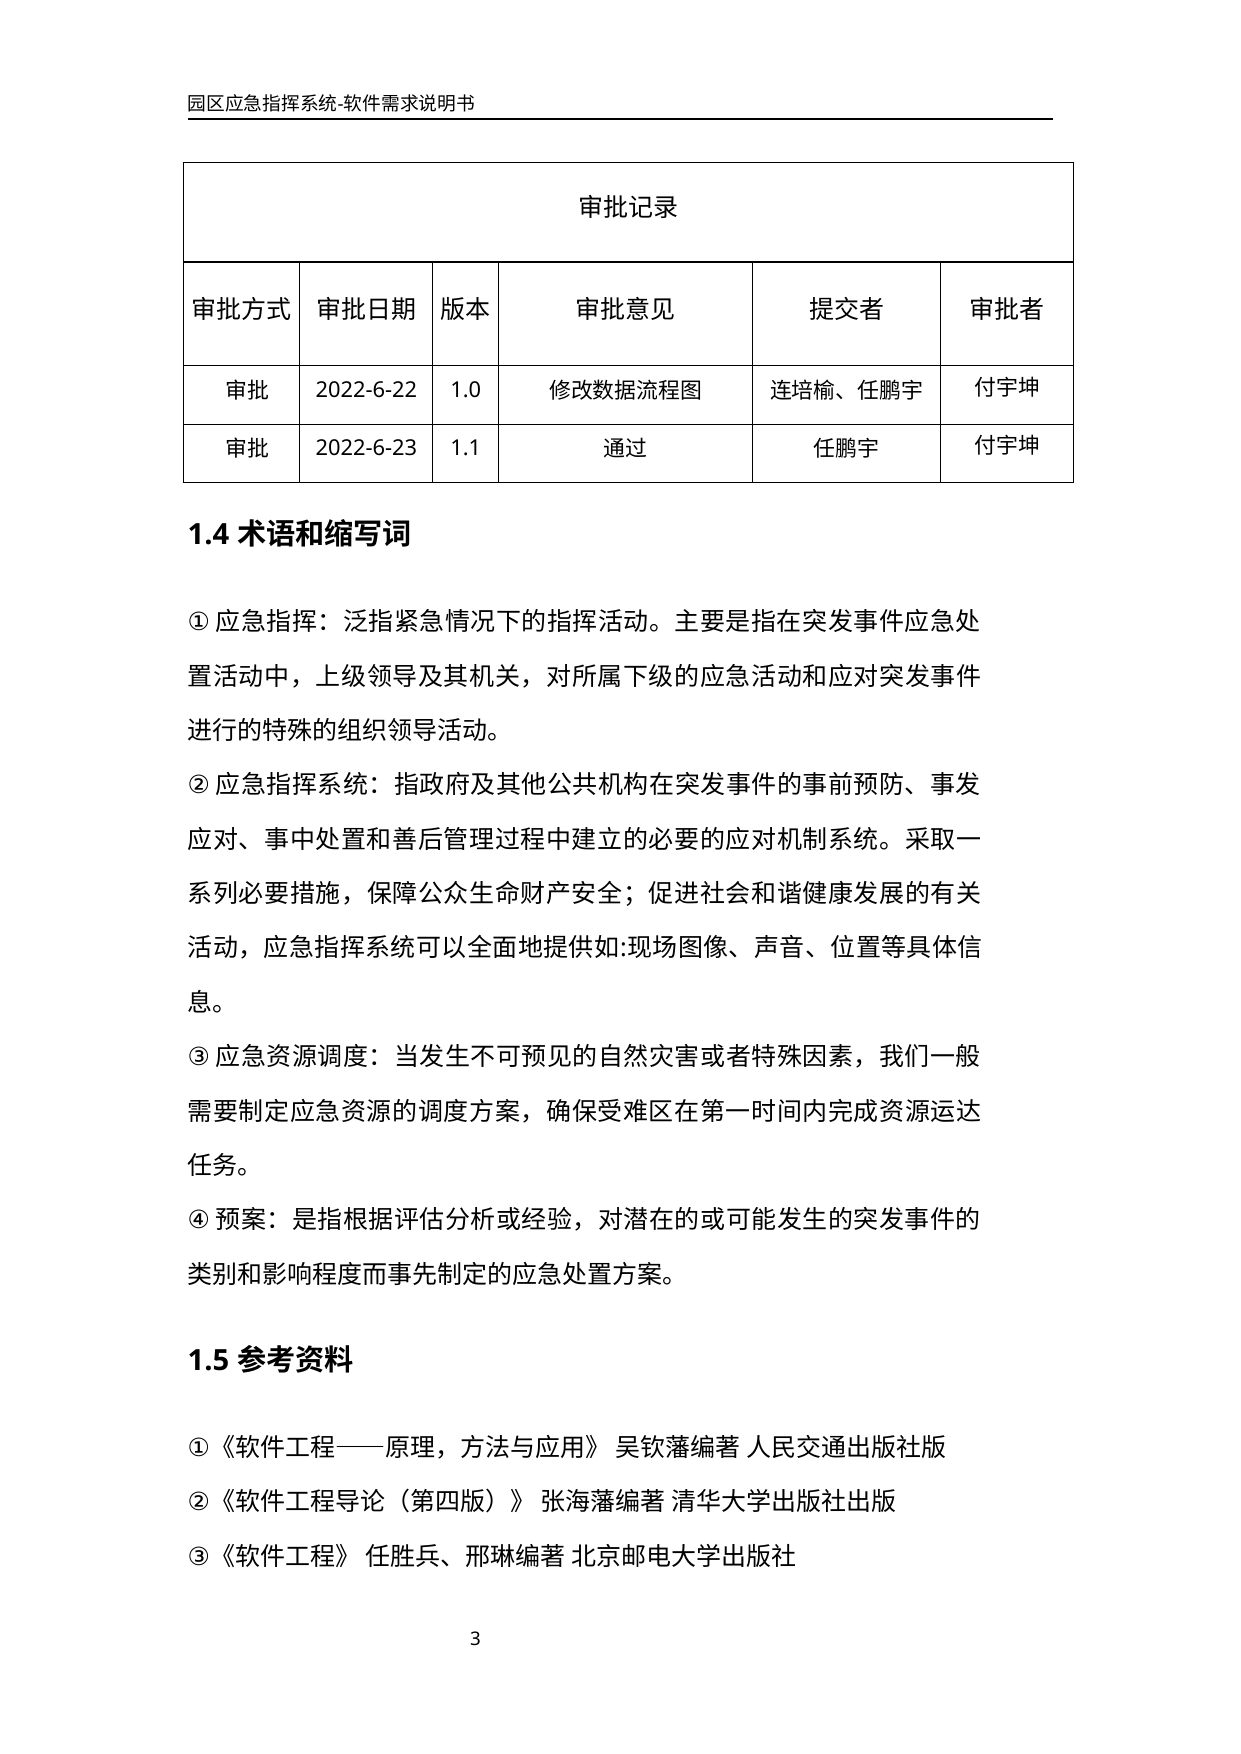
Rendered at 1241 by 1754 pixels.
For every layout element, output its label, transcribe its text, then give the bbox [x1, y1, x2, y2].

table_cell 付宇坤 [941, 425, 1073, 482]
text ③应急资源调度：当发生不可预见的自然灾害或者特殊因素，我们一般需要制定应急资源的调度方案，确保受难区在第一时间内完成资源运达任务。 [187, 1037, 983, 1182]
table_cell 任鹏宇 [753, 425, 940, 482]
subtitle 1.4 术语和缩写词 [187, 499, 1053, 564]
table_cell 1.0 [433, 366, 498, 423]
text ④预案：是指根据评估分析或经验，对潜在的或可能发生的突发事件的类别和影响程度而事先制定的应急处置方案。 [187, 1200, 983, 1290]
table_cell 付宇坤 [941, 366, 1073, 423]
text ②《软件工程导论（第四版）》 张海藩编著 清华大学出版社出版 [187, 1482, 983, 1518]
text ①《软件工程——原理，方法与应用》 吴钦藩编著 人民交通出版社版 [187, 1427, 983, 1463]
table_cell 版本 [433, 263, 498, 365]
table_cell 连培榆、任鹏宇 [753, 366, 940, 423]
table_cell 提交者 [753, 263, 940, 365]
table_cell 1.1 [433, 425, 498, 482]
table_header 审批记录 [184, 163, 1073, 261]
table_cell 通过 [499, 425, 752, 482]
table_cell 审批 [184, 425, 299, 482]
table_cell 2022-6-22 [300, 366, 432, 423]
table_cell 修改数据流程图 [499, 366, 752, 423]
subtitle 1.5 参考资料 [187, 1325, 1053, 1390]
text ①应急指挥：泛指紧急情况下的指挥活动。主要是指在突发事件应急处置活动中，上级领导及其机关，对所属下级的应急活动和应对突发事件进行的特殊的组织领导活动。 [187, 602, 983, 747]
table_cell 审批意见 [499, 263, 752, 365]
text ③《软件工程》 任胜兵、邢琳编著 北京邮电大学出版社 [187, 1536, 983, 1572]
table_cell 审批日期 [300, 263, 432, 365]
table_cell 审批者 [941, 263, 1073, 365]
table_cell 审批方式 [184, 263, 299, 365]
table_cell 审批 [184, 366, 299, 423]
table_cell 2022-6-23 [300, 425, 432, 482]
text ②应急指挥系统：指政府及其他公共机构在突发事件的事前预防、事发应对、事中处置和善后管理过程中建立的必要的应对机制系统。采取一系列必要措施，保障公众生命财产安全；促进社会和谐健康发展的有关活动，应急指挥系统可以全面地提供如:现场图像、声音、位置等具体信息。 [187, 765, 983, 1018]
